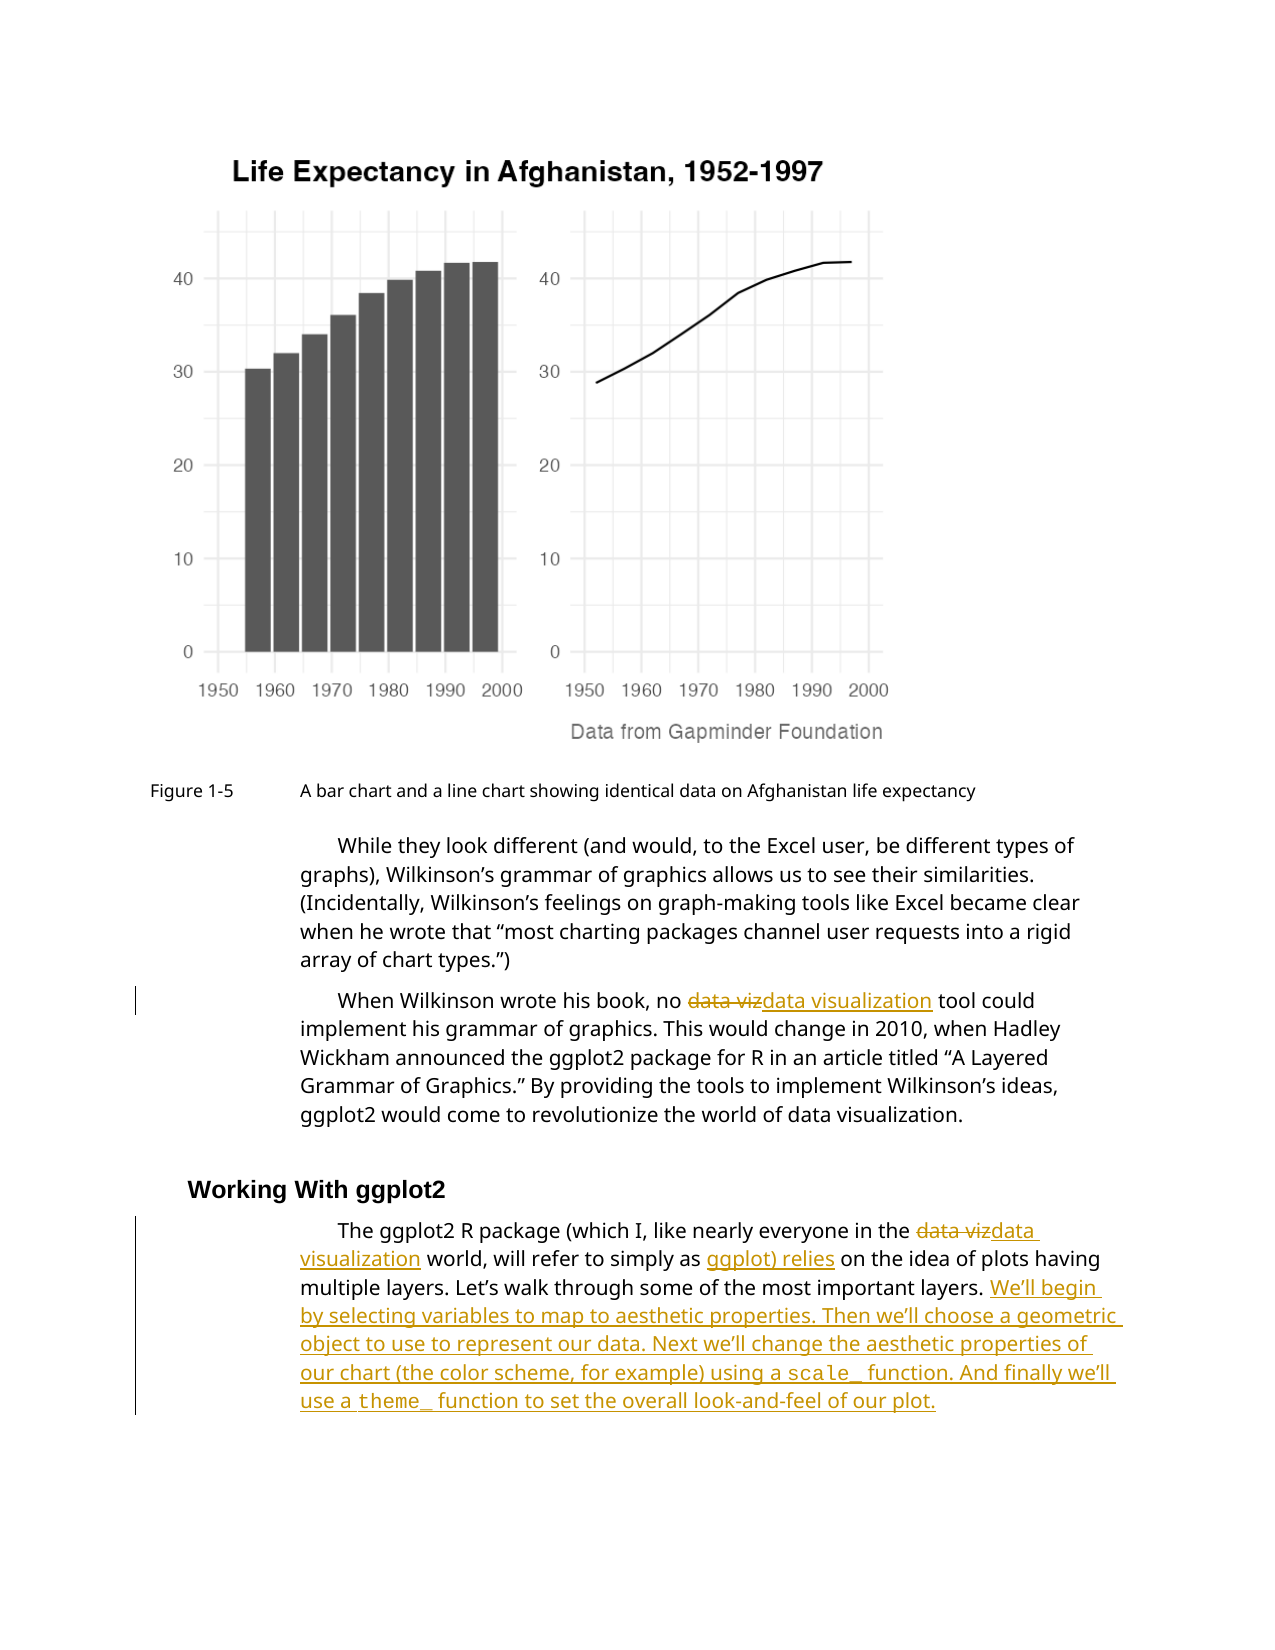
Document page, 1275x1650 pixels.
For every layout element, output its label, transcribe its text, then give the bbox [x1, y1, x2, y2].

picture [150, 150, 905, 754]
text A bar chart and a line chart showing identical data on Afghanistan life expectancy [150, 779, 1125, 803]
text While they look different (and would, to the Excel user, be different types of graphs), Wilkinson’s grammar of graphics allows us to see their similarities. (Incidentally, Wilkinson’s feelings on graph-making tools like Excel became clear when he wrote that “most charting packages channel user requests into a rigid array of chart types.”) [300, 831, 1125, 974]
text Working With ggplot2 [187, 1172, 1125, 1203]
text When Wilkinson wrote his book, no tool could implement his grammar of graphics. This would change in 2010, when Hadley Wickham announced the ggplot2 package for R in an article titled “A Layered Grammar of Graphics.” By providing the tools to implement Wilkinson’s ideas, ggplot2 would come to revolutionize the world of data visualization. [300, 986, 1125, 1128]
text The ggplot2 R package (which I, like nearly everyone in the world, will refer to simply as on the idea of plots having multiple layers. Let’s walk through some of the most important layers. [300, 1216, 1125, 1415]
